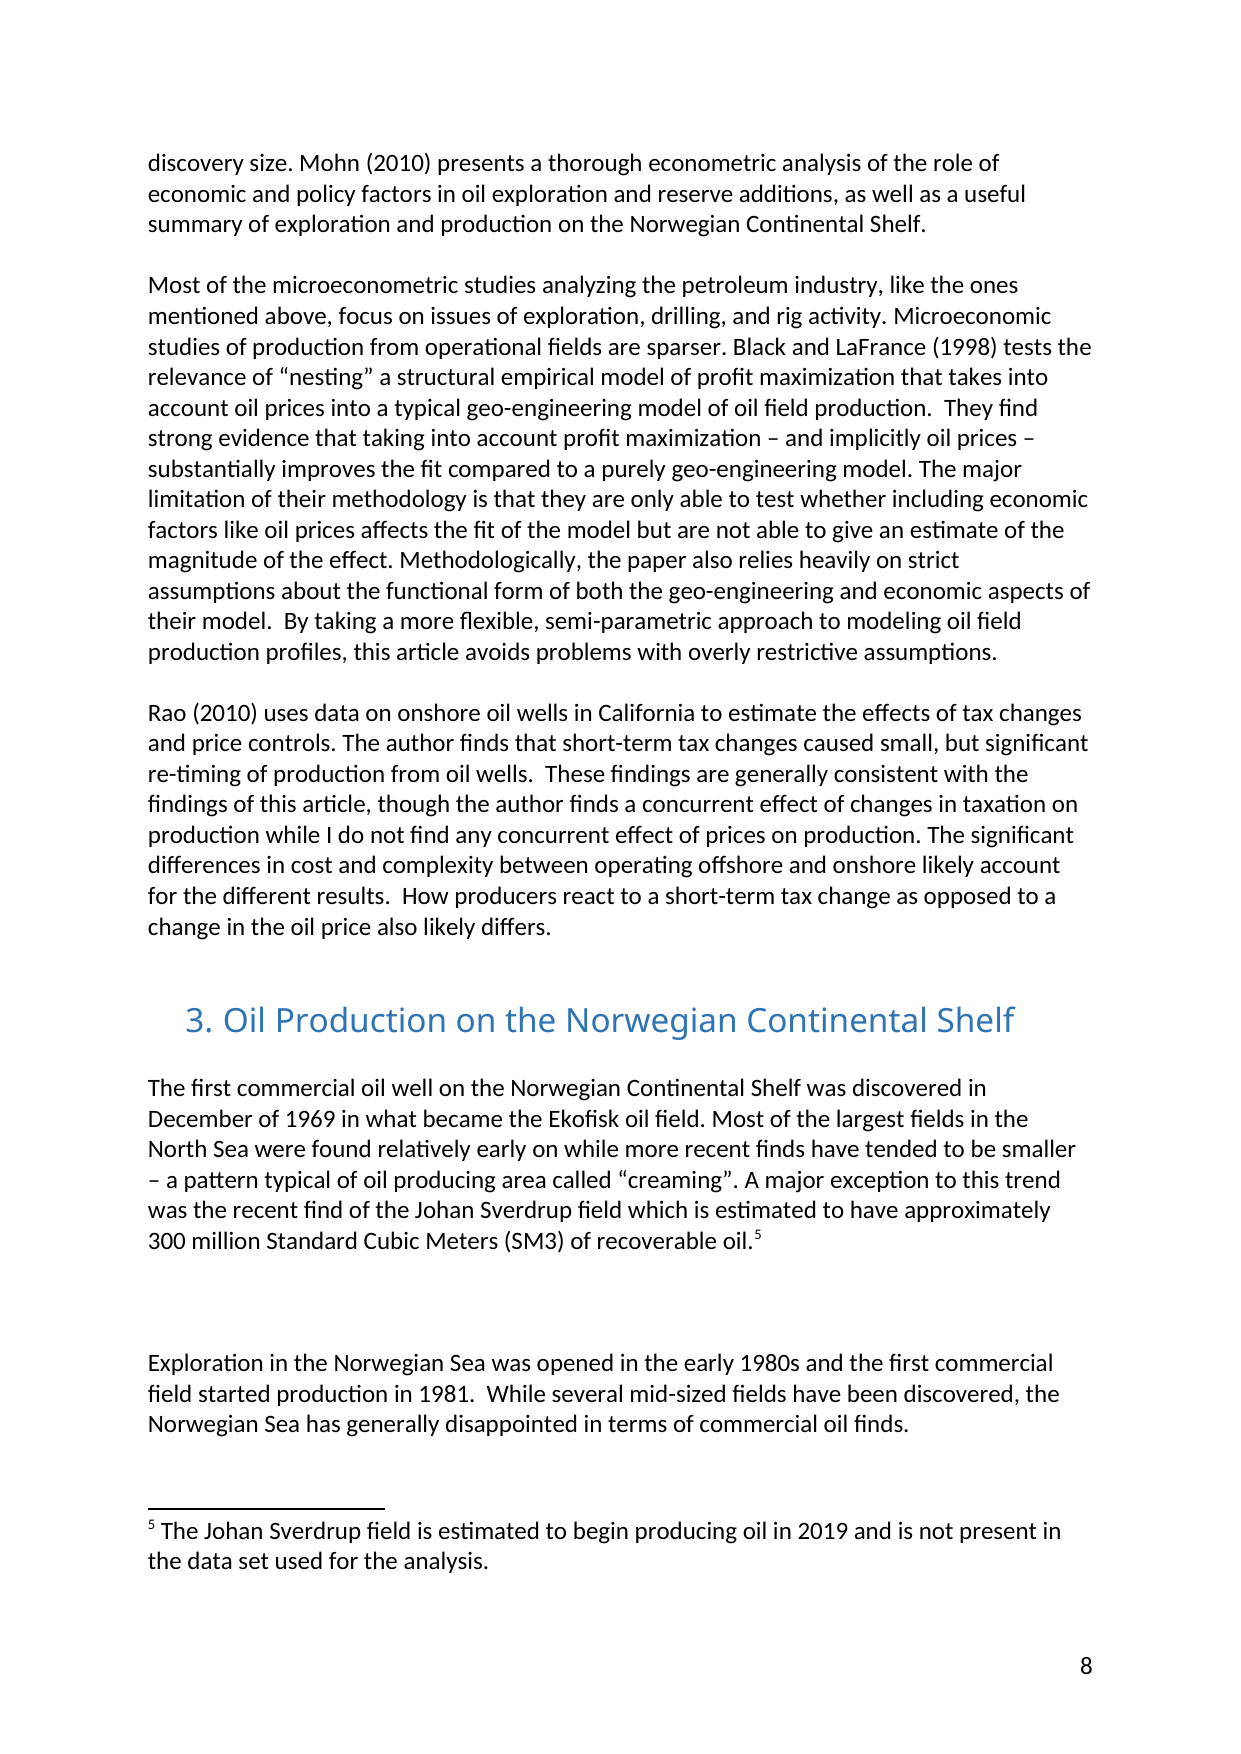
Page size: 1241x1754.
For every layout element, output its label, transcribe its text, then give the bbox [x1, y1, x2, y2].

text Exploration in the Norwegian Sea was opened in the early 1980s and the first commercial field started production in 1981. While several mid-sized fields have been discovered, the Norwegian Sea has generally disappointed in terms of commercial oil finds. [148, 1347, 1093, 1439]
text The first commercial oil well on the Norwegian Continental Shelf was discovered in December of 1969 in what became the Ekofisk oil field. Most of the largest fields in the North Sea were found relatively early on while more recent finds have tended to be smaller – a pattern typical of oil producing area called “creaming”. A major exception to this trend was the recent find of the Johan Sverdrup field which is estimated to have approximately 300 million Standard Cubic Meters (SM3) of recoverable oil. [148, 1073, 1093, 1256]
subtitle Oil Production on the Norwegian Continental Shelf [185, 997, 1093, 1042]
text Rao (2010) uses data on onshore oil wells in California to estimate the effects of tax changes and price controls. The author finds that short-term tax changes caused small, but significant re-timing of production from oil wells. These findings are generally consistent with the findings of this article, though the author finds a concurrent effect of changes in taxation on production while I do not find any concurrent effect of prices on production. The significant differences in cost and complexity between operating offshore and onshore likely account for the different results. How producers react to a short-term tax change as opposed to a change in the oil price also likely differs. [148, 697, 1093, 941]
text Most of the microeconometric studies analyzing the petroleum industry, like the ones mentioned above, focus on issues of exploration, drilling, and rig activity. Microeconomic studies of production from operational fields are sparser. Black and LaFrance (1998) tests the relevance of “nesting” a structural empirical model of profit maximization that takes into account oil prices into a typical geo-engineering model of oil field production. They find strong evidence that taking into account profit maximization – and implicitly oil prices – substantially improves the fit compared to a purely geo-engineering model. The major limitation of their methodology is that they are only able to test whether including economic factors like oil prices affects the fit of the model but are not able to give an estimate of the magnitude of the effect. Methodologically, the paper also relies heavily on strict assumptions about the functional form of both the geo-engineering and economic aspects of their model. By taking a more flexible, semi-parametric approach to modeling oil field production profiles, this article avoids problems with overly restrictive assumptions. [148, 270, 1093, 666]
